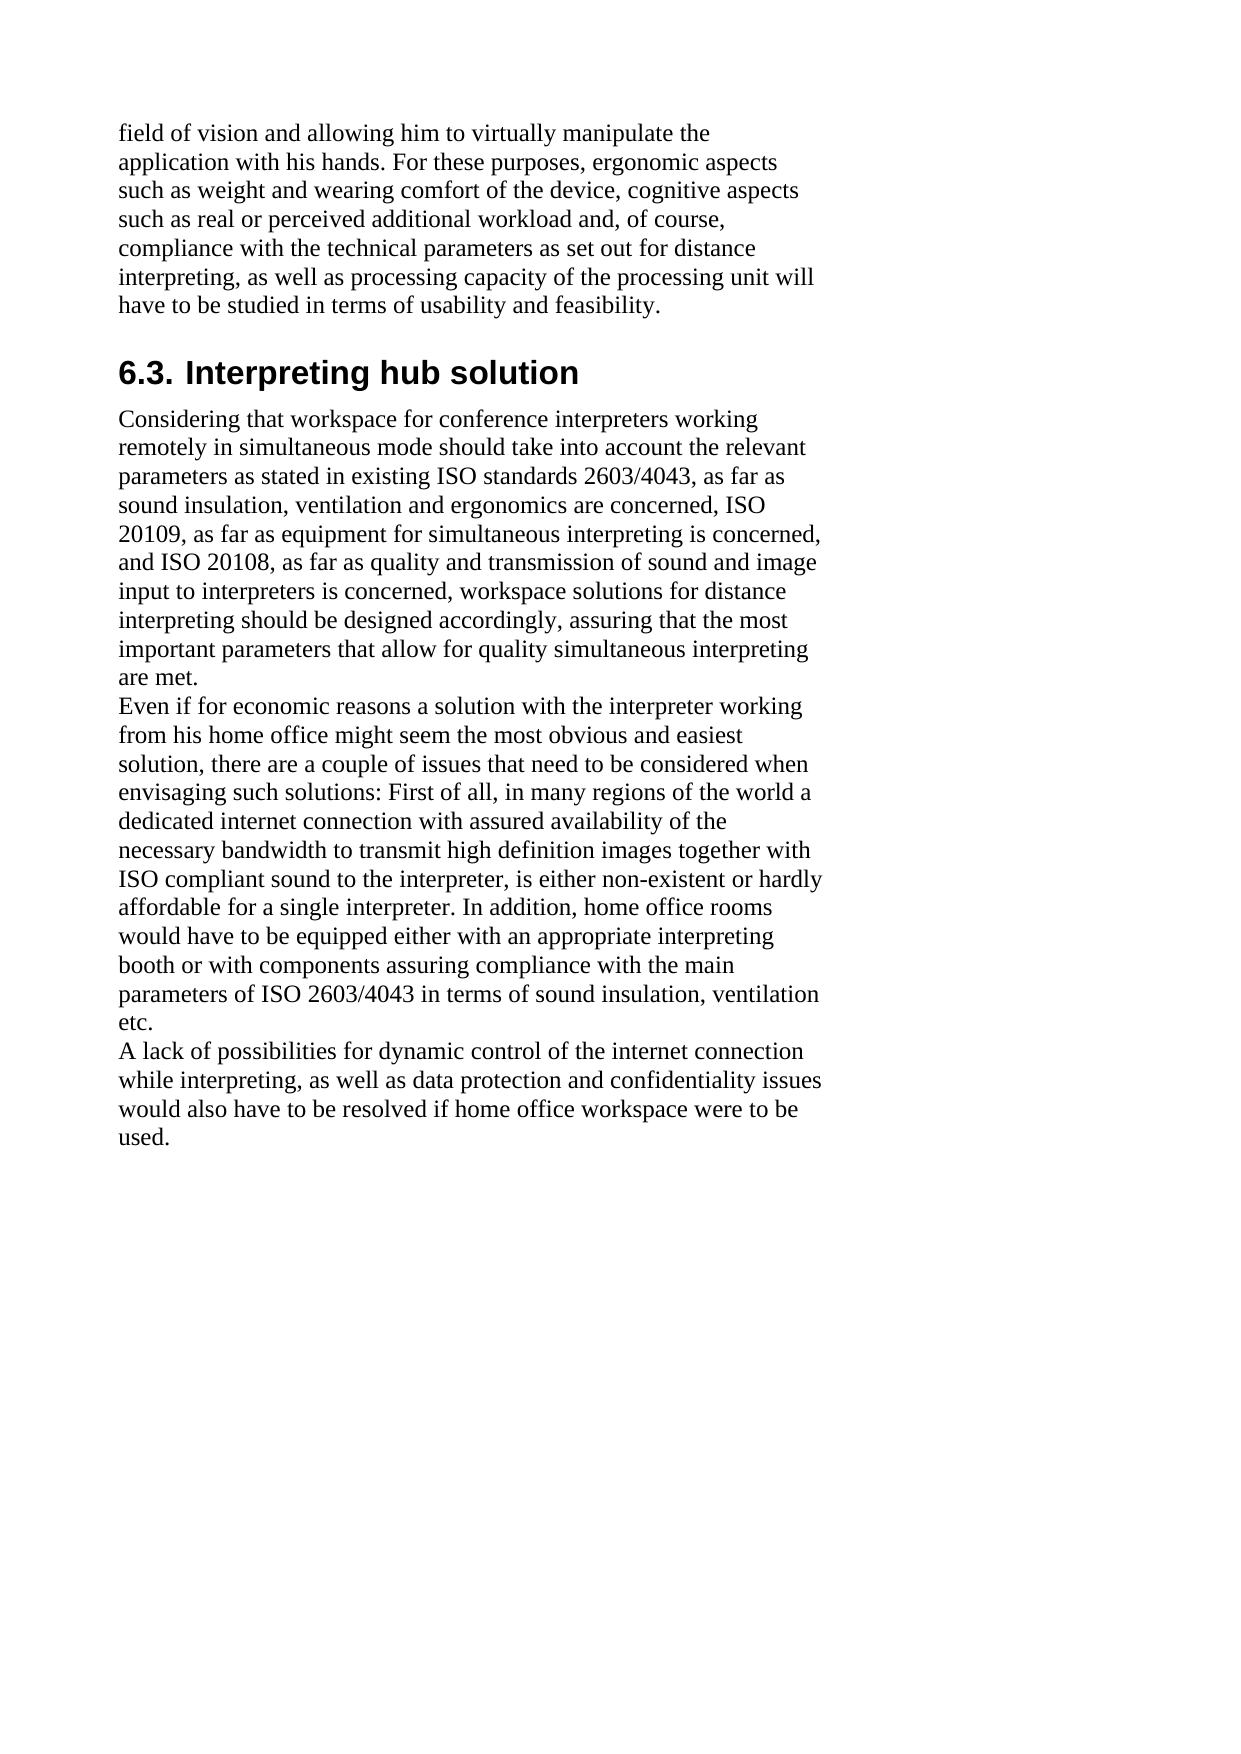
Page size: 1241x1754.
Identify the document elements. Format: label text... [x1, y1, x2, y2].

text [118, 118, 827, 319]
text Interpreting hub solution [118, 353, 827, 391]
text Considering that workspace for conference interpreters working remotely in simultaneous mode should take into account the relevant parameters as stated in existing ISO standards 2603/4043, as far as sound insulation, ventilation and ergonomics are concerned, ISO 20109, as far as equipment for simultaneous interpreting is concerned, and ISO 20108, as far as quality and transmission of sound and image input to interpreters is concerned, workspace solutions for distance interpreting should be designed accordingly, assuring that the most important parameters that allow for quality simultaneous interpreting are met. Even if for economic reasons a solution with the interpreter working from his home office might seem the most obvious and easiest solution, there are a couple of issues that need to be considered when envisaging such solutions: First of all, in many regions of the world a dedicated internet connection with assured availability of the necessary bandwidth to transmit high definition images together with ISO compliant sound to the interpreter, is either non-existent or hardly affordable for a single interpreter. In addition, home office rooms would have to be equipped either with an appropriate interpreting booth or with components assuring compliance with the main parameters of ISO 2603/4043 in terms of sound insulation, ventilation etc. A lack of possibilities for dynamic control of the internet connection while interpreting, as well as data protection and confidentiality issues would also have to be resolved if home office workspace were to be used. [118, 404, 827, 1151]
